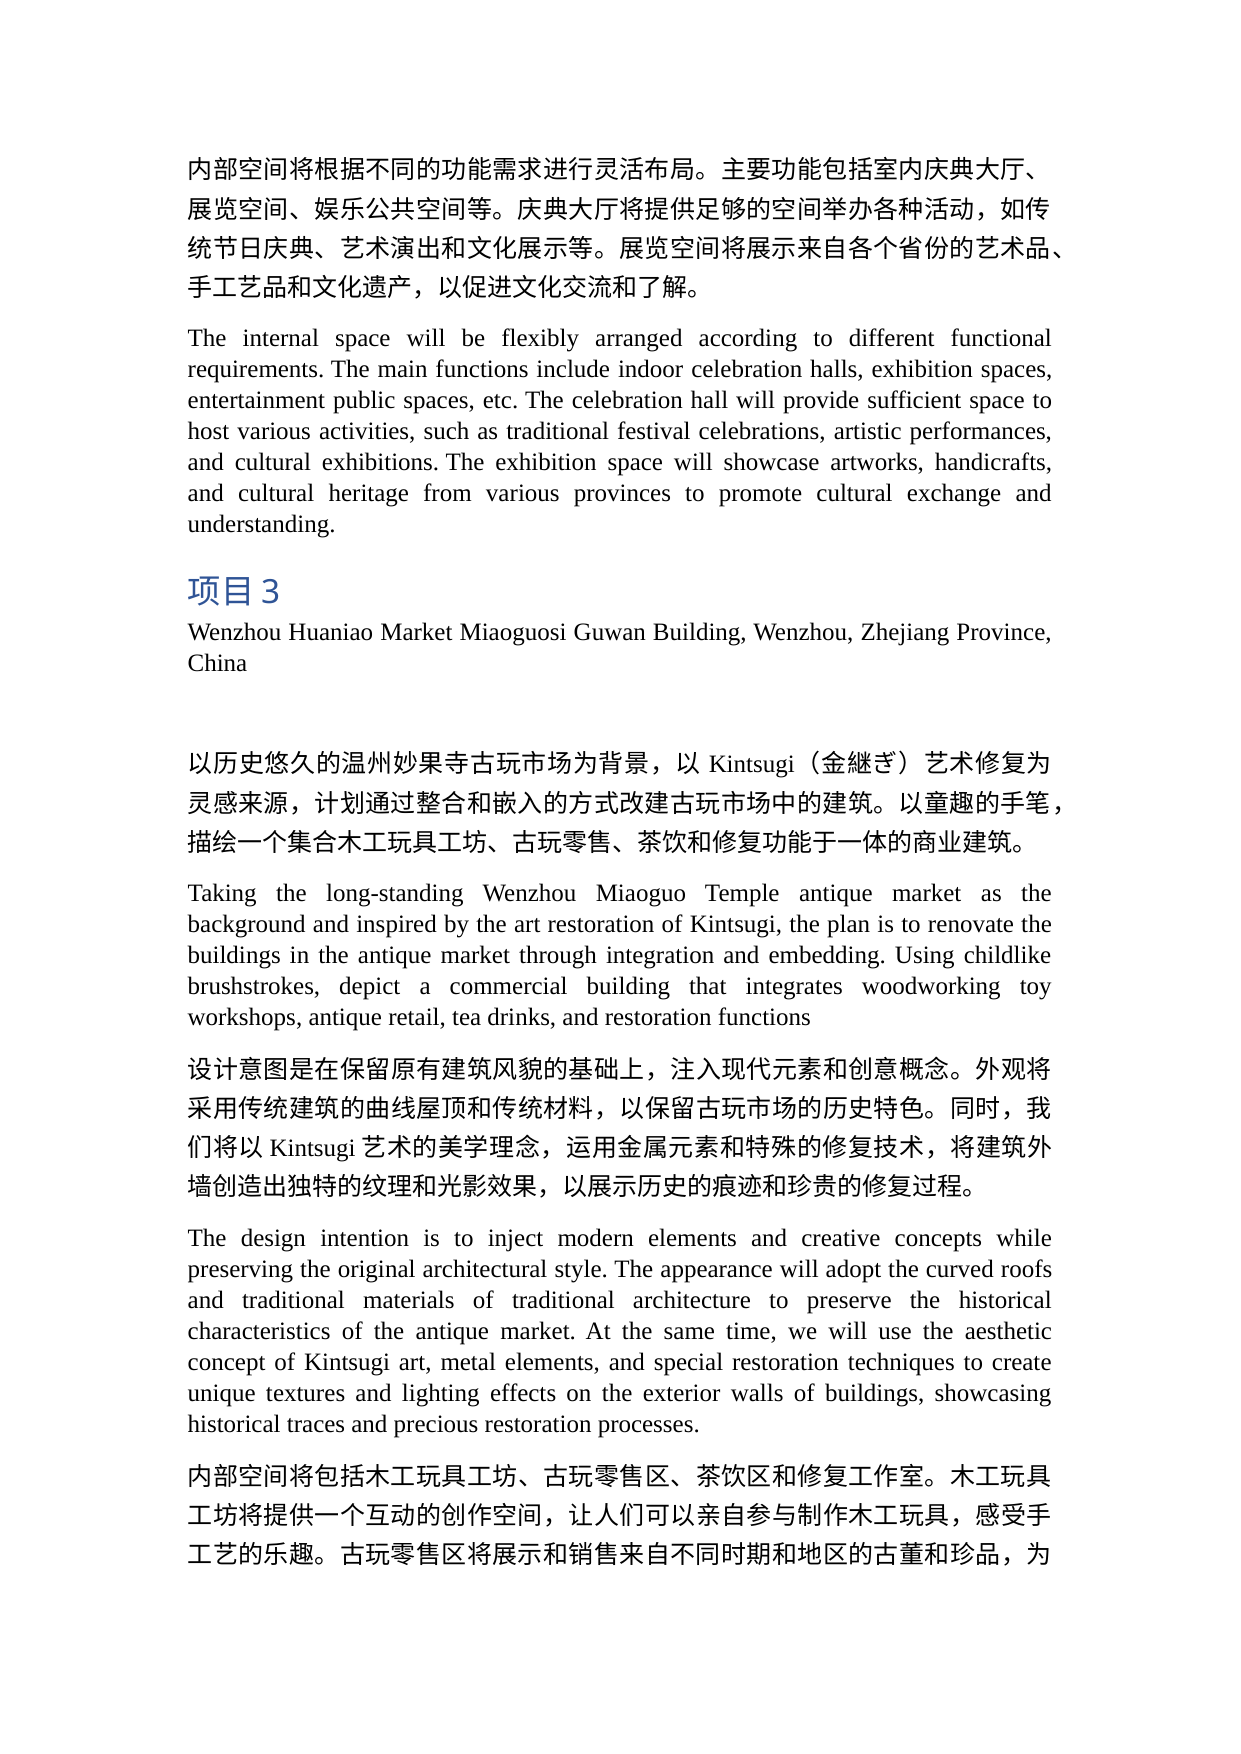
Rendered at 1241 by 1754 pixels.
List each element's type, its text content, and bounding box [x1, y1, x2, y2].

subtitle 项目3 [187, 565, 1053, 614]
text The design intention is to inject modern elements and creative concepts while preserving the original architectural style. The appearance will adopt the curved roofs and traditional materials of traditional architecture to preserve the historical characteristics of the antique market. At the same time, we will use the aesthetic concept of Kintsugi art, metal elements, and special restoration techniques to create unique textures and lighting effects on the exterior walls of buildings, showcasing historical traces and precious restoration processes. [187, 1223, 1053, 1438]
text 以历史悠久的温州妙果寺古玩市场为背景，以Kintsugi（金継ぎ）艺术修复为灵感来源，计划通过整合和嵌入的方式改建古玩市场中的建筑。以童趣的手笔，描绘一个集合木工玩具工坊、古玩零售、茶饮和修复功能于一体的商业建筑。 [187, 744, 1053, 858]
text Wenzhou Huaniao Market Miaoguosi Guwan Building, Wenzhou, Zhejiang Province, China [187, 617, 1053, 677]
text The internal space will be flexibly arranged according to different functional requirements. The main functions include indoor celebration halls, exhibition spaces, entertainment public spaces, etc. The celebration hall will provide sufficient space to host various activities, such as traditional festival celebrations, artistic performances, and cultural exhibitions. The exhibition space will showcase artworks, handicrafts, and cultural heritage from various provinces to promote cultural exchange and understanding. [187, 323, 1053, 538]
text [187, 1457, 1053, 1571]
text 内部空间将根据不同的功能需求进行灵活布局。主要功能包括室内庆典大厅、展览空间、娱乐公共空间等。庆典大厅将提供足够的空间举办各种活动，如传统节日庆典、艺术演出和文化展示等。展览空间将展示来自各个省份的艺术品、手工艺品和文化遗产，以促进文化交流和了解。 [187, 150, 1053, 303]
text Taking the long-standing Wenzhou Miaoguo Temple antique market as the background and inspired by the art restoration of Kintsugi, the plan is to renovate the buildings in the antique market through integration and embedding. Using childlike brushstrokes, depict a commercial building that integrates woodworking toy workshops, antique retail, tea drinks, and restoration functions [187, 878, 1053, 1031]
text 设计意图是在保留原有建筑风貌的基础上，注入现代元素和创意概念。外观将采用传统建筑的曲线屋顶和传统材料，以保留古玩市场的历史特色。同时，我们将以Kintsugi艺术的美学理念，运用金属元素和特殊的修复技术，将建筑外墙创造出独特的纹理和光影效果，以展示历史的痕迹和珍贵的修复过程。 [187, 1050, 1053, 1203]
